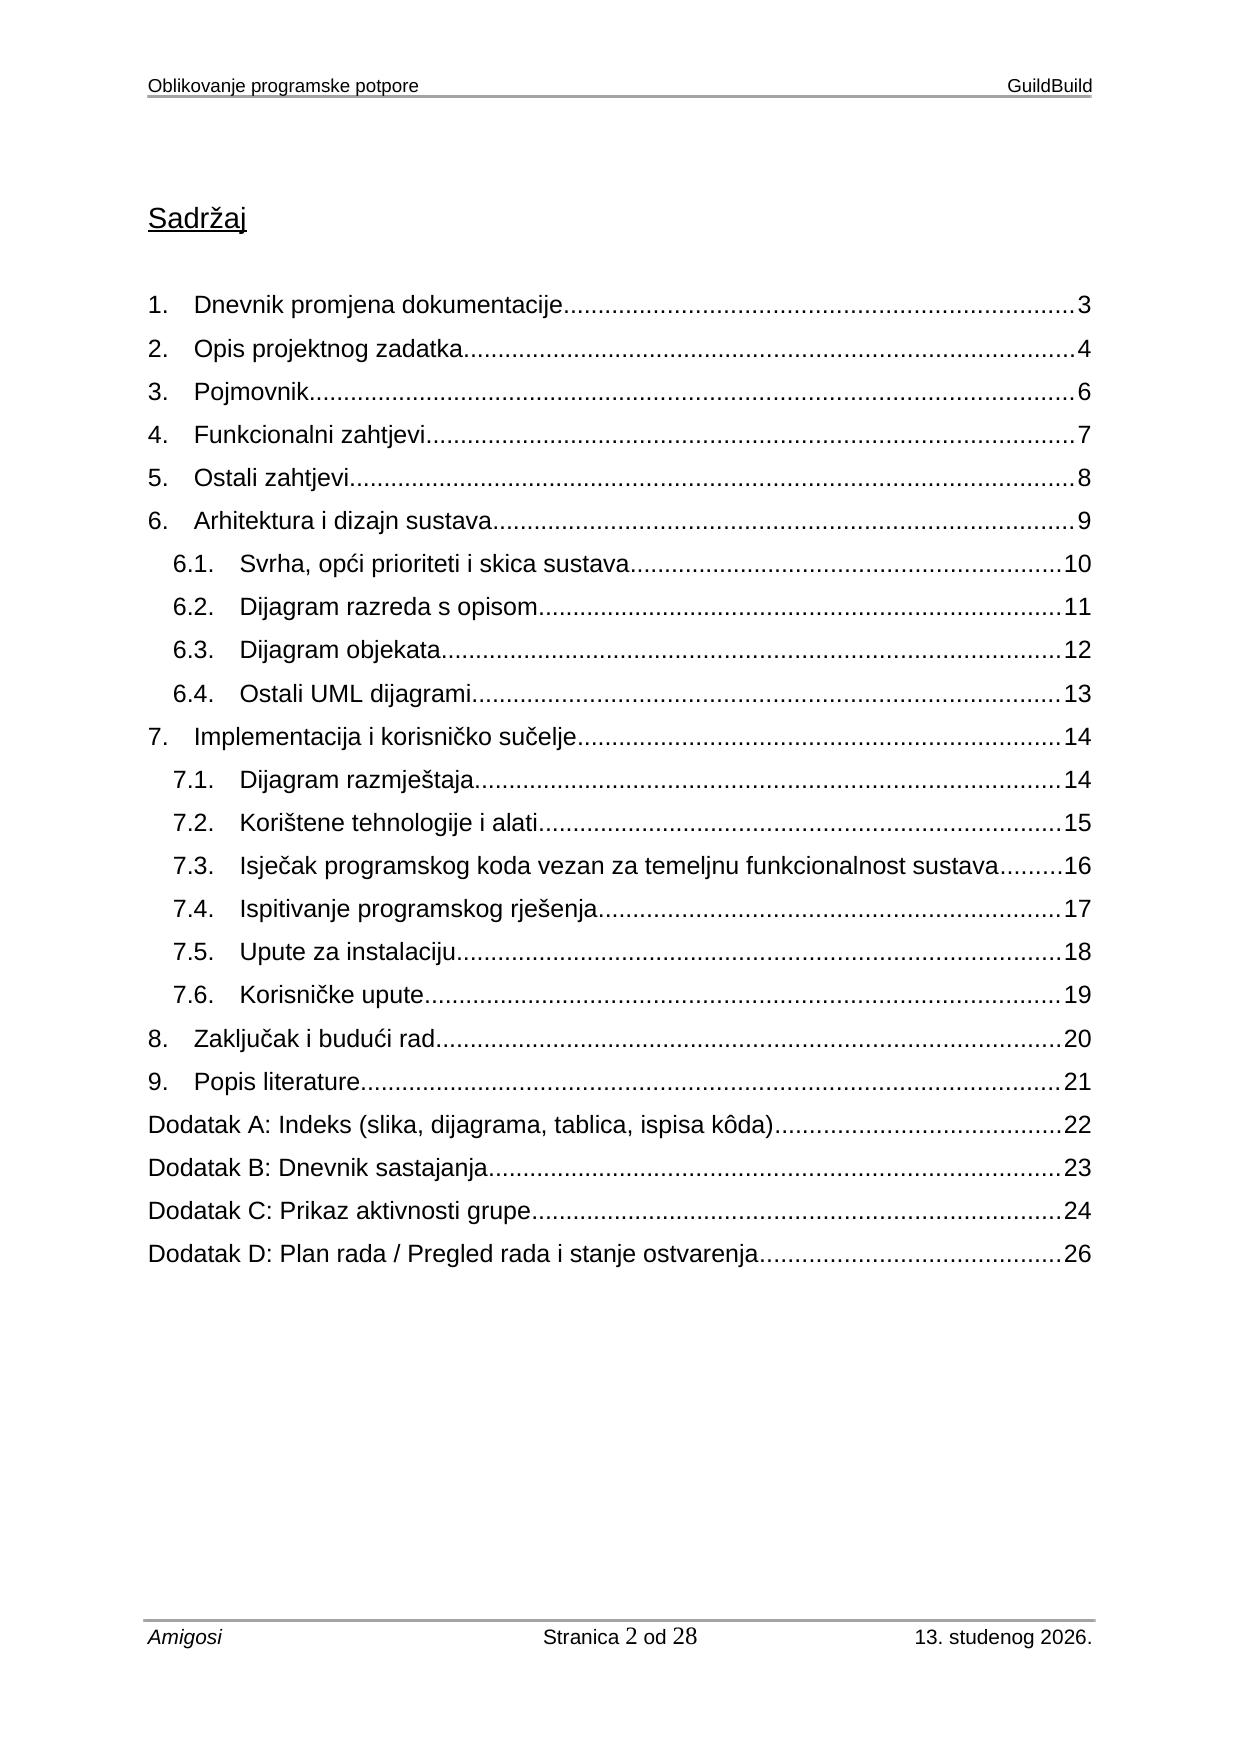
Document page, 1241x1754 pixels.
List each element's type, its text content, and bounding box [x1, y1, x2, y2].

text 3. Pojmovnik 6 [148, 377, 1093, 406]
text Sadržaj [148, 201, 1093, 235]
text 7.6. Korisničke upute 19 [173, 981, 1093, 1009]
text Dodatak D: Plan rada / Pregled rada i stanje ostvarenja 26 [148, 1239, 1093, 1268]
text Dodatak B: Dnevnik sastajanja 23 [148, 1153, 1093, 1182]
text 6.3. Dijagram objekata 12 [173, 636, 1093, 664]
text 7.3. Isječak programskog koda vezan za temeljnu funkcionalnost sustava 16 [173, 851, 1093, 880]
text 6.4. Ostali UML dijagrami 13 [173, 679, 1093, 707]
text 2. Opis projektnog zadatka 4 [148, 334, 1093, 362]
text 7.1. Dijagram razmještaja 14 [173, 765, 1093, 794]
text 1. Dnevnik promjena dokumentacije 3 [148, 291, 1093, 319]
text 6.2. Dijagram razreda s opisom 11 [173, 592, 1093, 621]
text 6.1. Svrha, opći prioriteti i skica sustava 10 [173, 549, 1093, 578]
text 7. Implementacija i korisničko sučelje 14 [148, 722, 1093, 751]
text 7.5. Upute za instalaciju 18 [173, 937, 1093, 966]
text 9. Popis literature 21 [148, 1067, 1093, 1096]
text 5. Ostali zahtjevi 8 [148, 463, 1093, 492]
text Dodatak A: Indeks (slika, dijagrama, tablica, ispisa kôda) 22 [148, 1110, 1093, 1139]
text Dodatak C: Prikaz aktivnosti grupe 24 [148, 1196, 1093, 1225]
text 8. Zaključak i budući rad 20 [148, 1024, 1093, 1052]
text 6. Arhitektura i dizajn sustava 9 [148, 506, 1093, 535]
text 4. Funkcionalni zahtjevi 7 [148, 420, 1093, 449]
text 7.4. Ispitivanje programskog rješenja 17 [173, 894, 1093, 923]
text 7.2. Korištene tehnologije i alati 15 [173, 808, 1093, 837]
